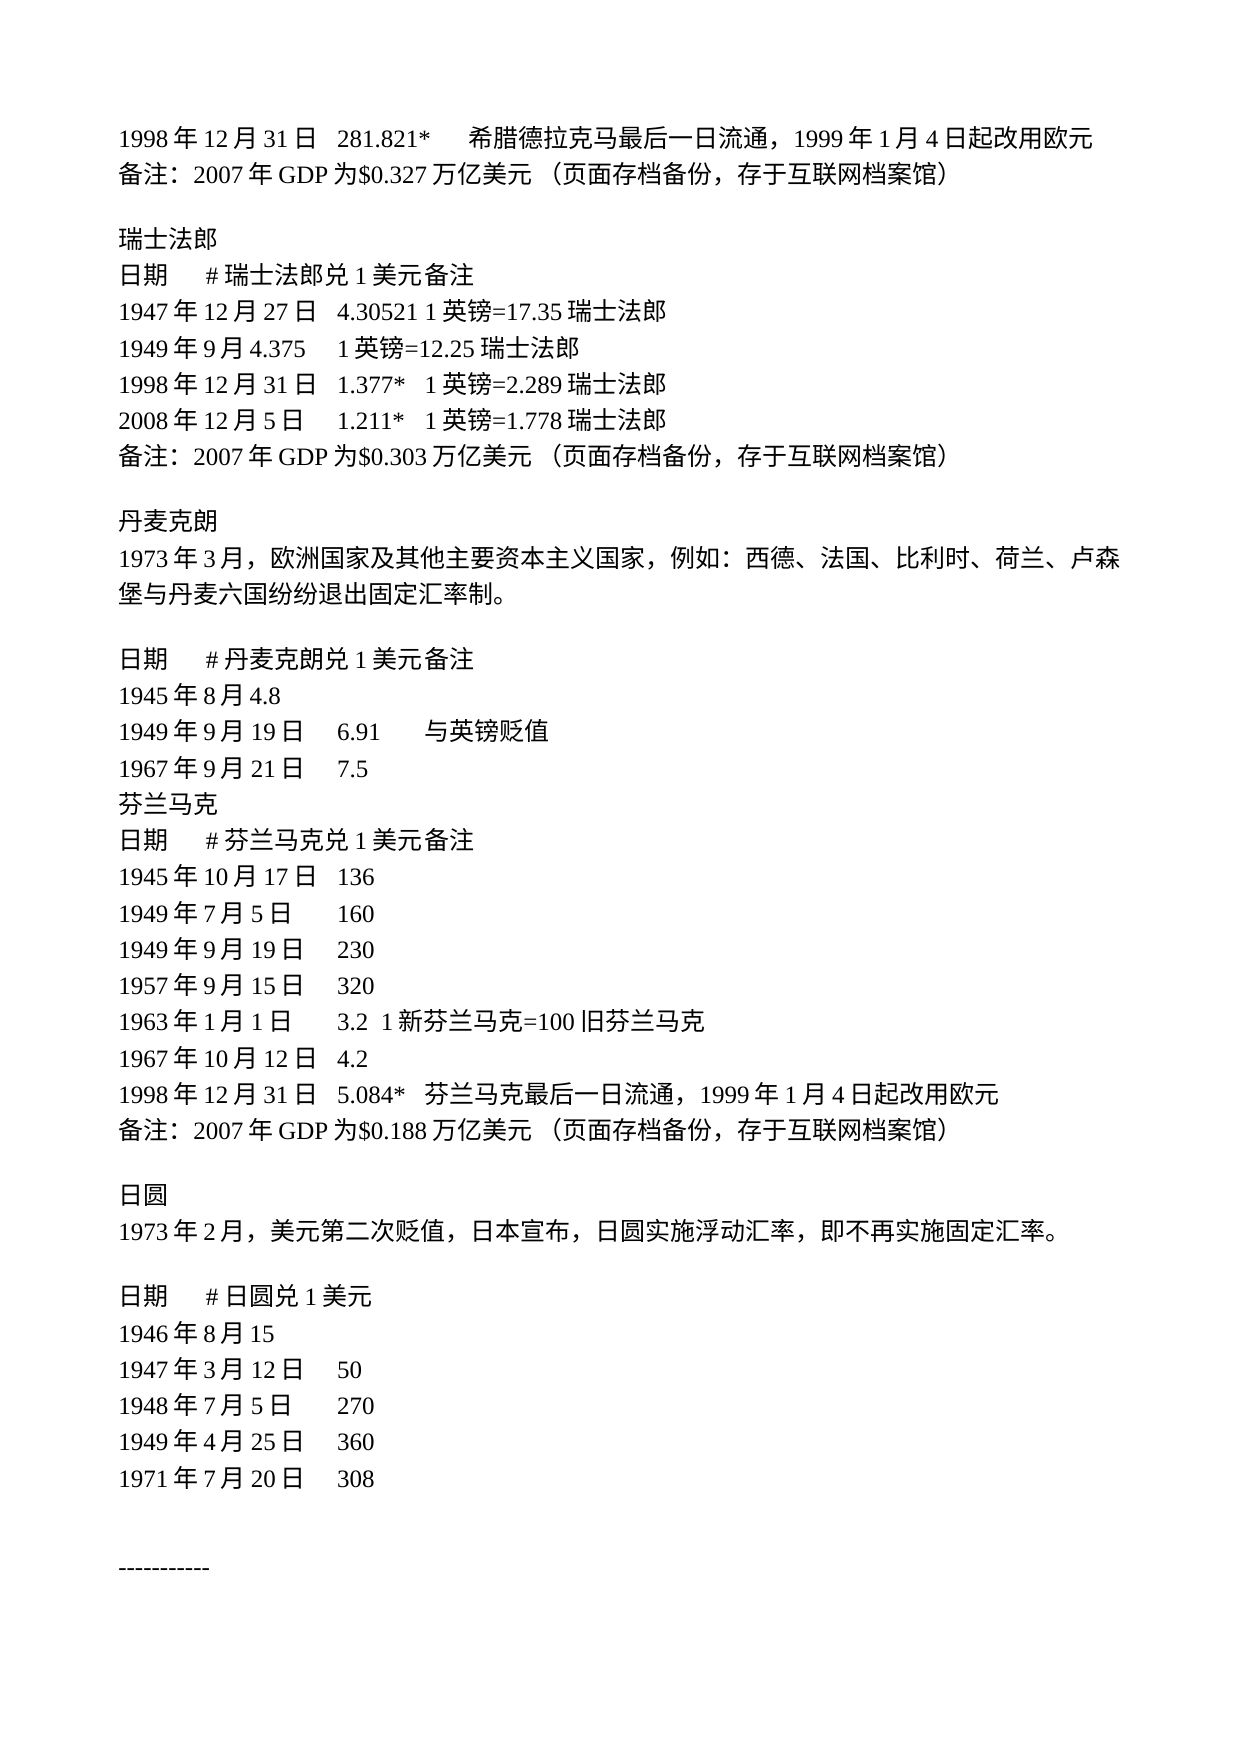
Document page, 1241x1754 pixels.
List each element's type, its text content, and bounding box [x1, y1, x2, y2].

text 1973年2月，美元第二次贬值，日本宣布，日圆实施浮动汇率，即不再实施固定汇率。 [118, 1212, 1122, 1248]
text 1945年10月17日 136 [118, 857, 1122, 893]
text 日期 # 丹麦克朗兑1美元 备注 [118, 639, 1122, 676]
text 日期 # 芬兰马克兑1美元 备注 [118, 821, 1122, 857]
text 1949年9月19日 230 [118, 929, 1122, 966]
text 1949年9月 4.375 1英镑=12.25瑞士法郎 [118, 328, 1122, 364]
text 1949年4月25日 360 [118, 1422, 1122, 1458]
text 1973年3月，欧洲国家及其他主要资本主义国家，例如：西德、法国、比利时、荷兰、卢森堡与丹麦六国纷纷退出固定汇率制。 [118, 538, 1122, 611]
text 1998年12月31日 281.821* 希腊德拉克马最后一日流通，1999年1月4日起改用欧元 [118, 118, 1122, 154]
text 1948年7月5日 270 [118, 1386, 1122, 1422]
text 1963年1月1日 3.2 1新芬兰马克=100旧芬兰马克 [118, 1002, 1122, 1038]
text 1949年7月5日 160 [118, 893, 1122, 929]
text 芬兰马克 [118, 784, 1122, 821]
text 丹麦克朗 [118, 502, 1122, 538]
text 1946年8月 15 [118, 1313, 1122, 1349]
text 1967年10月12日 4.2 [118, 1038, 1122, 1074]
text 1947年12月27日 4.30521 1英镑=17.35瑞士法郎 [118, 292, 1122, 328]
text 备注：2007年GDP为$0.188万亿美元 （页面存档备份，存于互联网档案馆） [118, 1111, 1122, 1147]
text 日期 # 日圆兑1美元 [118, 1277, 1122, 1313]
text ----------- [118, 1552, 1122, 1581]
text 1971年7月20日 308 [118, 1458, 1122, 1494]
text 1945年8月 4.8 [118, 676, 1122, 712]
text 瑞士法郎 [118, 219, 1122, 256]
text 备注：2007年GDP为$0.303万亿美元 （页面存档备份，存于互联网档案馆） [118, 437, 1122, 473]
text 1998年12月31日 1.377* 1英镑=2.289瑞士法郎 [118, 364, 1122, 401]
text 日圆 [118, 1176, 1122, 1212]
text 1949年9月19日 6.91 与英镑贬值 [118, 712, 1122, 748]
text 日期 # 瑞士法郎兑1美元 备注 [118, 256, 1122, 292]
text 1957年9月15日 320 [118, 966, 1122, 1002]
text 2008年12月5日 1.211* 1英镑=1.778瑞士法郎 [118, 401, 1122, 437]
text 1967年9月21日 7.5 [118, 748, 1122, 784]
text 备注：2007年GDP为$0.327万亿美元 （页面存档备份，存于互联网档案馆） [118, 154, 1122, 191]
text 1947年3月12日 50 [118, 1349, 1122, 1386]
text 1998年12月31日 5.084* 芬兰马克最后一日流通，1999年1月4日起改用欧元 [118, 1074, 1122, 1111]
